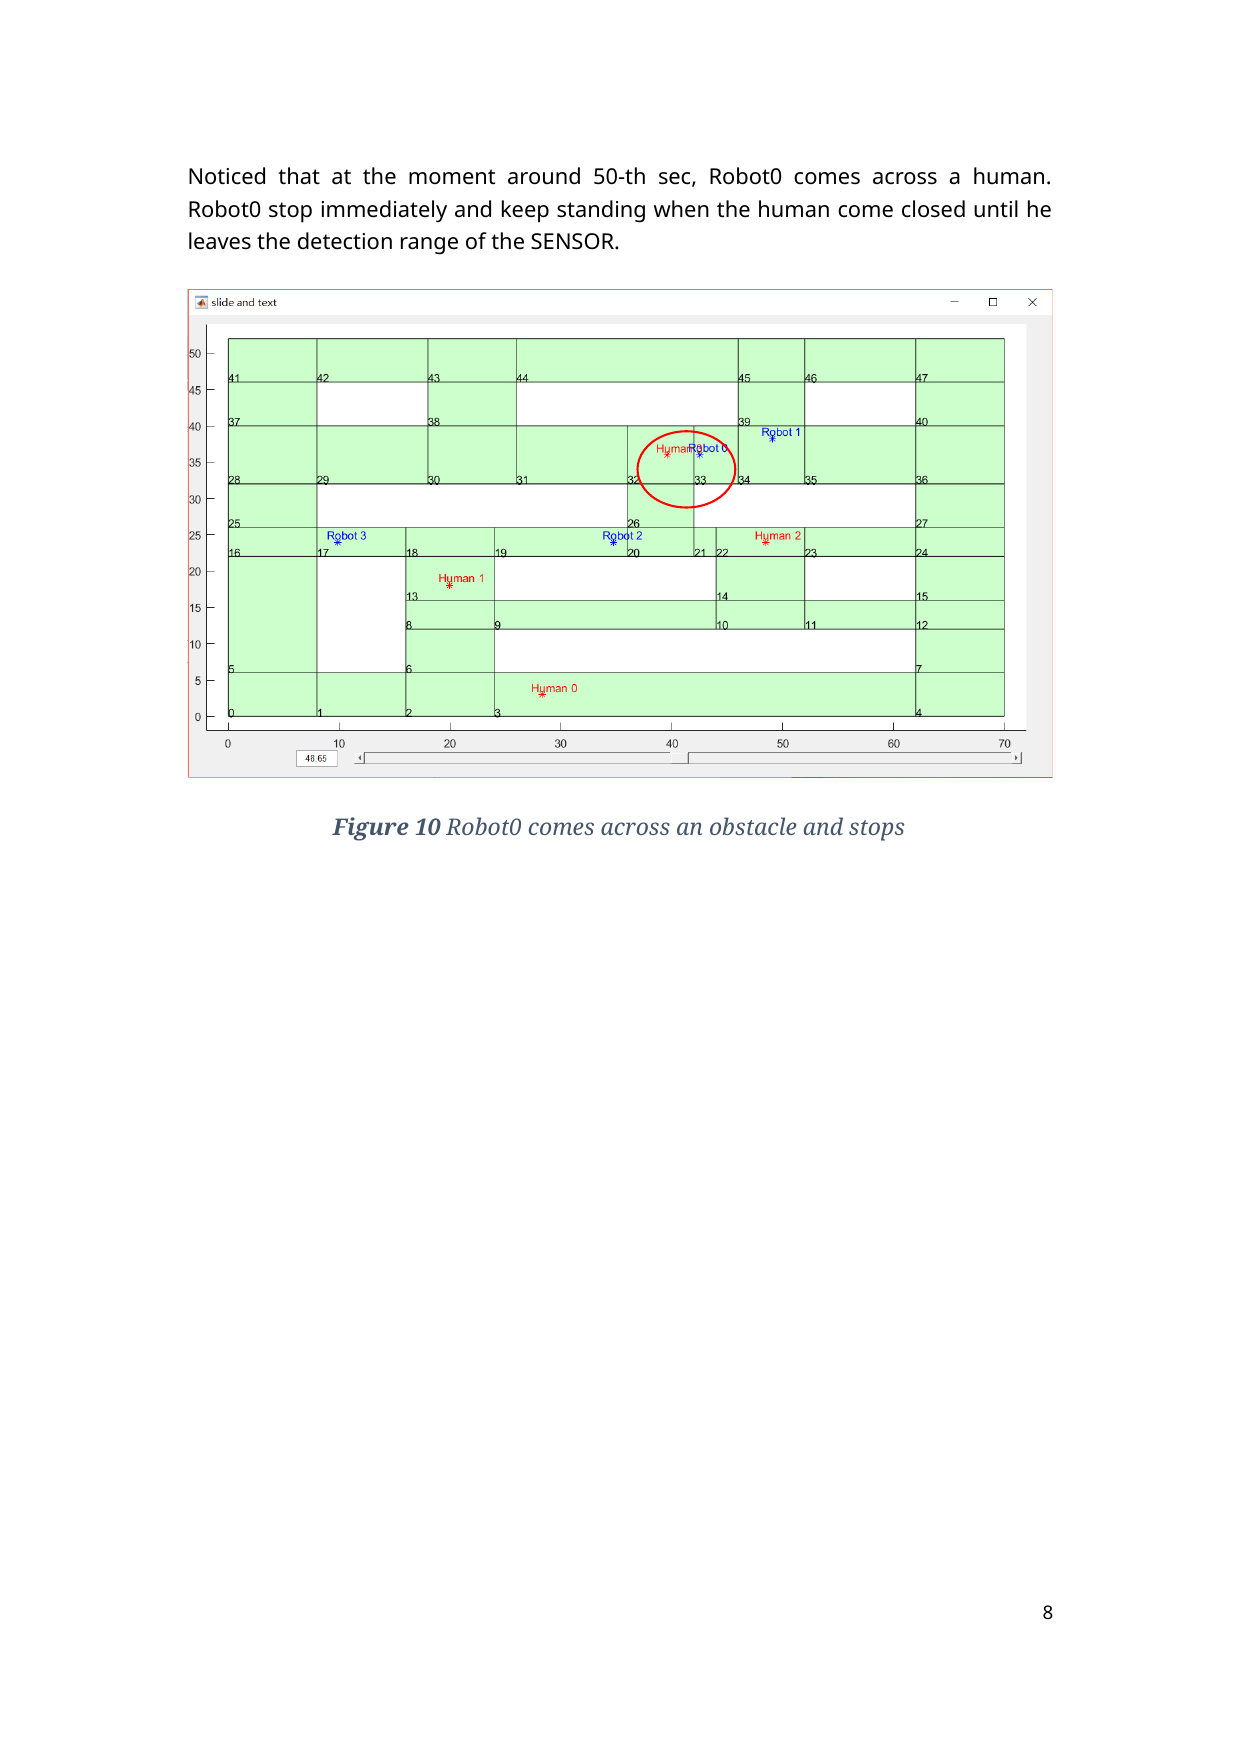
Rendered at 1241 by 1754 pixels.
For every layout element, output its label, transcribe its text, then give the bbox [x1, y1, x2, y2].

picture [187, 289, 1053, 778]
text Figure 10 Robot0 comes across an obstacle and stops [187, 810, 1053, 842]
text Noticed that at the moment around 50-th sec, Robot0 comes across a human. Robot0 stop immediately and keep standing when the human come closed until he leaves the detection range of the SENSOR. [187, 160, 1053, 257]
